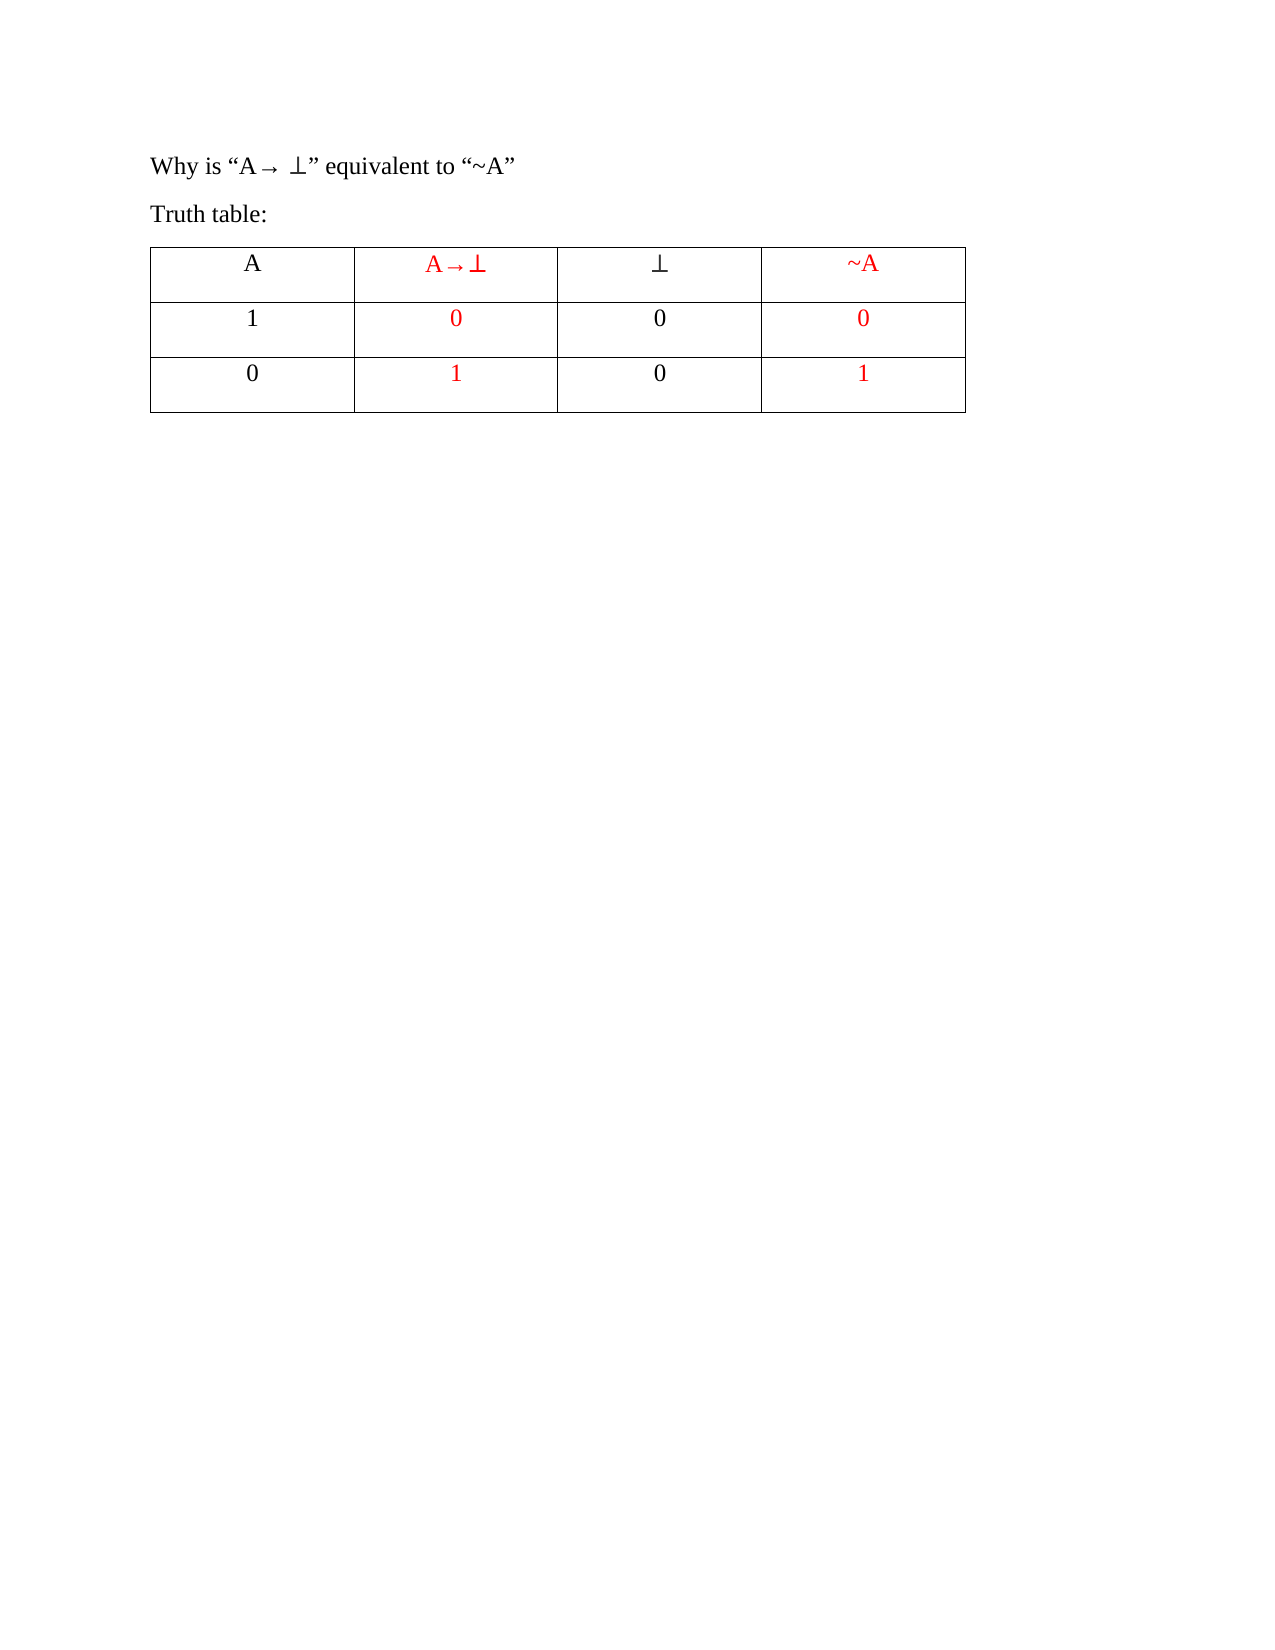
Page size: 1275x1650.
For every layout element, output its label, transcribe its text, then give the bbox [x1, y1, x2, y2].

table_header ⊥ [558, 248, 761, 302]
table_header A [151, 248, 354, 302]
text Truth table: [150, 199, 1125, 228]
table_header A→⊥ [355, 248, 557, 302]
table_cell 1 [355, 358, 557, 412]
table_cell 0 [151, 358, 354, 412]
table_header ~A [762, 248, 965, 302]
table_cell 0 [762, 303, 965, 357]
table_cell 1 [762, 358, 965, 412]
text Why is “A→ ⊥” equivalent to “~A” [308, 150, 1125, 180]
table_cell 0 [558, 303, 761, 357]
table_cell 1 [151, 303, 354, 357]
text Why is “A→ ⊥” equivalent to “~A” [150, 150, 288, 180]
table_cell 0 [355, 303, 557, 357]
table_cell 0 [558, 358, 761, 412]
